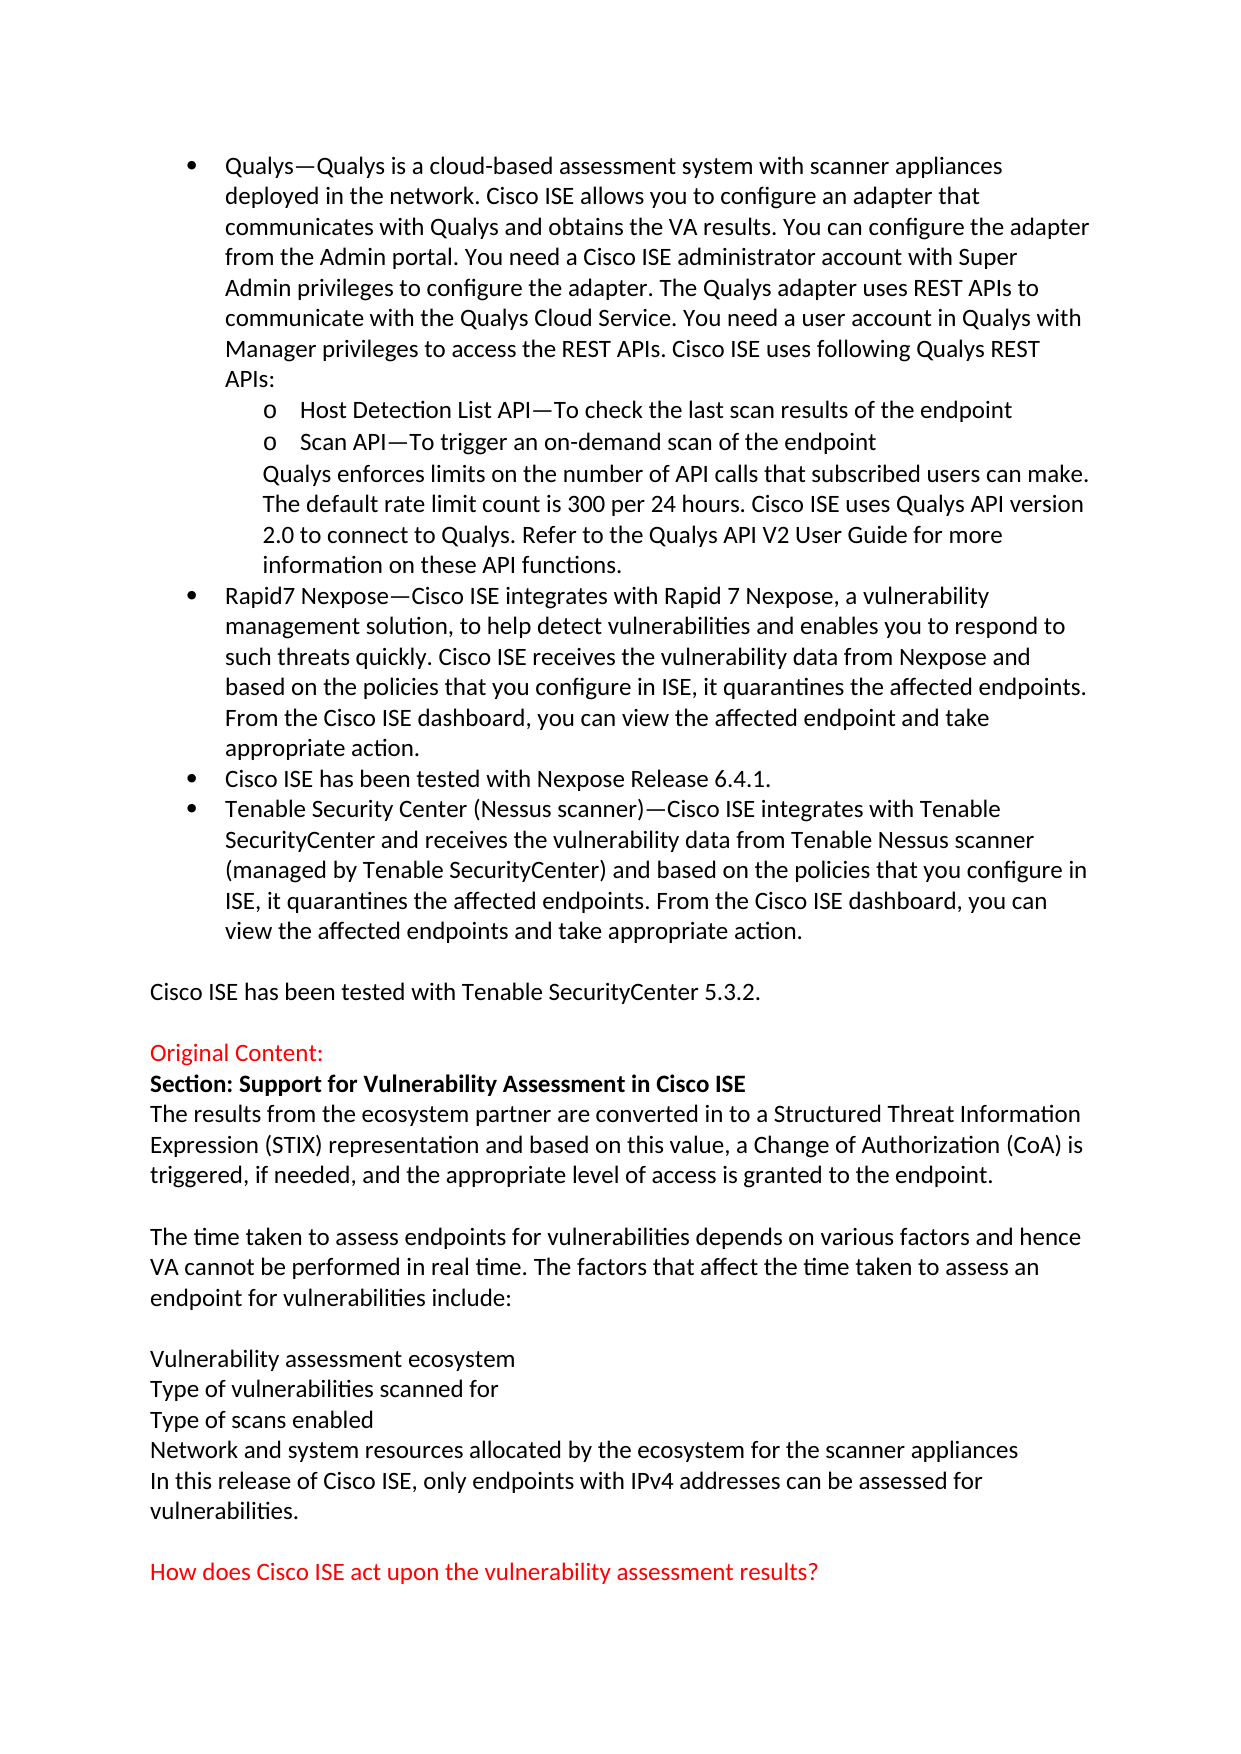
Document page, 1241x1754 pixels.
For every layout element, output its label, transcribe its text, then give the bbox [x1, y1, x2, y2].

list Host Detection List API—To check the last scan results of the endpoint [262, 394, 1090, 426]
text In this release of Cisco ISE, only endpoints with IPv4 addresses can be assessed for vulnerabilities. [150, 1465, 1090, 1526]
text How does Cisco ISE act upon the vulnerability assessment results? [150, 1556, 1090, 1587]
list Scan API—To trigger an on-demand scan of the endpoint [262, 426, 1090, 458]
list Cisco ISE has been tested with Nexpose Release 6.4.1. [187, 763, 1090, 793]
text Section: Support for Vulnerability Assessment in Cisco ISE [150, 1068, 1090, 1099]
list Rapid7 Nexpose—Cisco ISE integrates with Rapid 7 Nexpose, a vulnerability management solution, to help detect vulnerabilities and enables you to respond to such threats quickly. Cisco ISE receives the vulnerability data from Nexpose and based on the policies that you configure in ISE, it quarantines the affected endpoints. From the Cisco ISE dashboard, you can view the affected endpoint and take appropriate action. [187, 580, 1090, 763]
text Qualys enforces limits on the number of API calls that subscribed users can make. The default rate limit count is 300 per 24 hours. Cisco ISE uses Qualys API version 2.0 to connect to Qualys. Refer to the Qualys API V2 User Guide for more information on these API functions. [262, 458, 1090, 580]
text The results from the ecosystem partner are converted in to a Structured Threat Information Expression (STIX) representation and based on this value, a Change of Authorization (CoA) is triggered, if needed, and the appropriate level of access is granted to the endpoint. [150, 1099, 1090, 1190]
text Original Content: [150, 1038, 1090, 1068]
text Cisco ISE has been tested with Tenable SecurityCenter 5.3.2. [150, 977, 1090, 1007]
text Type of scans enabled [150, 1404, 1090, 1434]
text Vulnerability assessment ecosystem [150, 1343, 1090, 1373]
list Tenable Security Center (Nessus scanner)—Cisco ISE integrates with Tenable SecurityCenter and receives the vulnerability data from Tenable Nessus scanner (managed by Tenable SecurityCenter) and based on the policies that you configure in ISE, it quarantines the affected endpoints. From the Cisco ISE dashboard, you can view the affected endpoints and take appropriate action. [187, 793, 1090, 946]
text Network and system resources allocated by the ecosystem for the scanner appliances [150, 1434, 1090, 1465]
text Type of vulnerabilities scanned for [150, 1373, 1090, 1404]
list Qualys—Qualys is a cloud-based assessment system with scanner appliances deployed in the network. Cisco ISE allows you to configure an adapter that communicates with Qualys and obtains the VA results. You can configure the adapter from the Admin portal. You need a Cisco ISE administrator account with Super Admin privileges to configure the adapter. The Qualys adapter uses REST APIs to communicate with the Qualys Cloud Service. You need a user account in Qualys with Manager privileges to access the REST APIs. Cisco ISE uses following Qualys REST APIs: [187, 150, 1090, 394]
